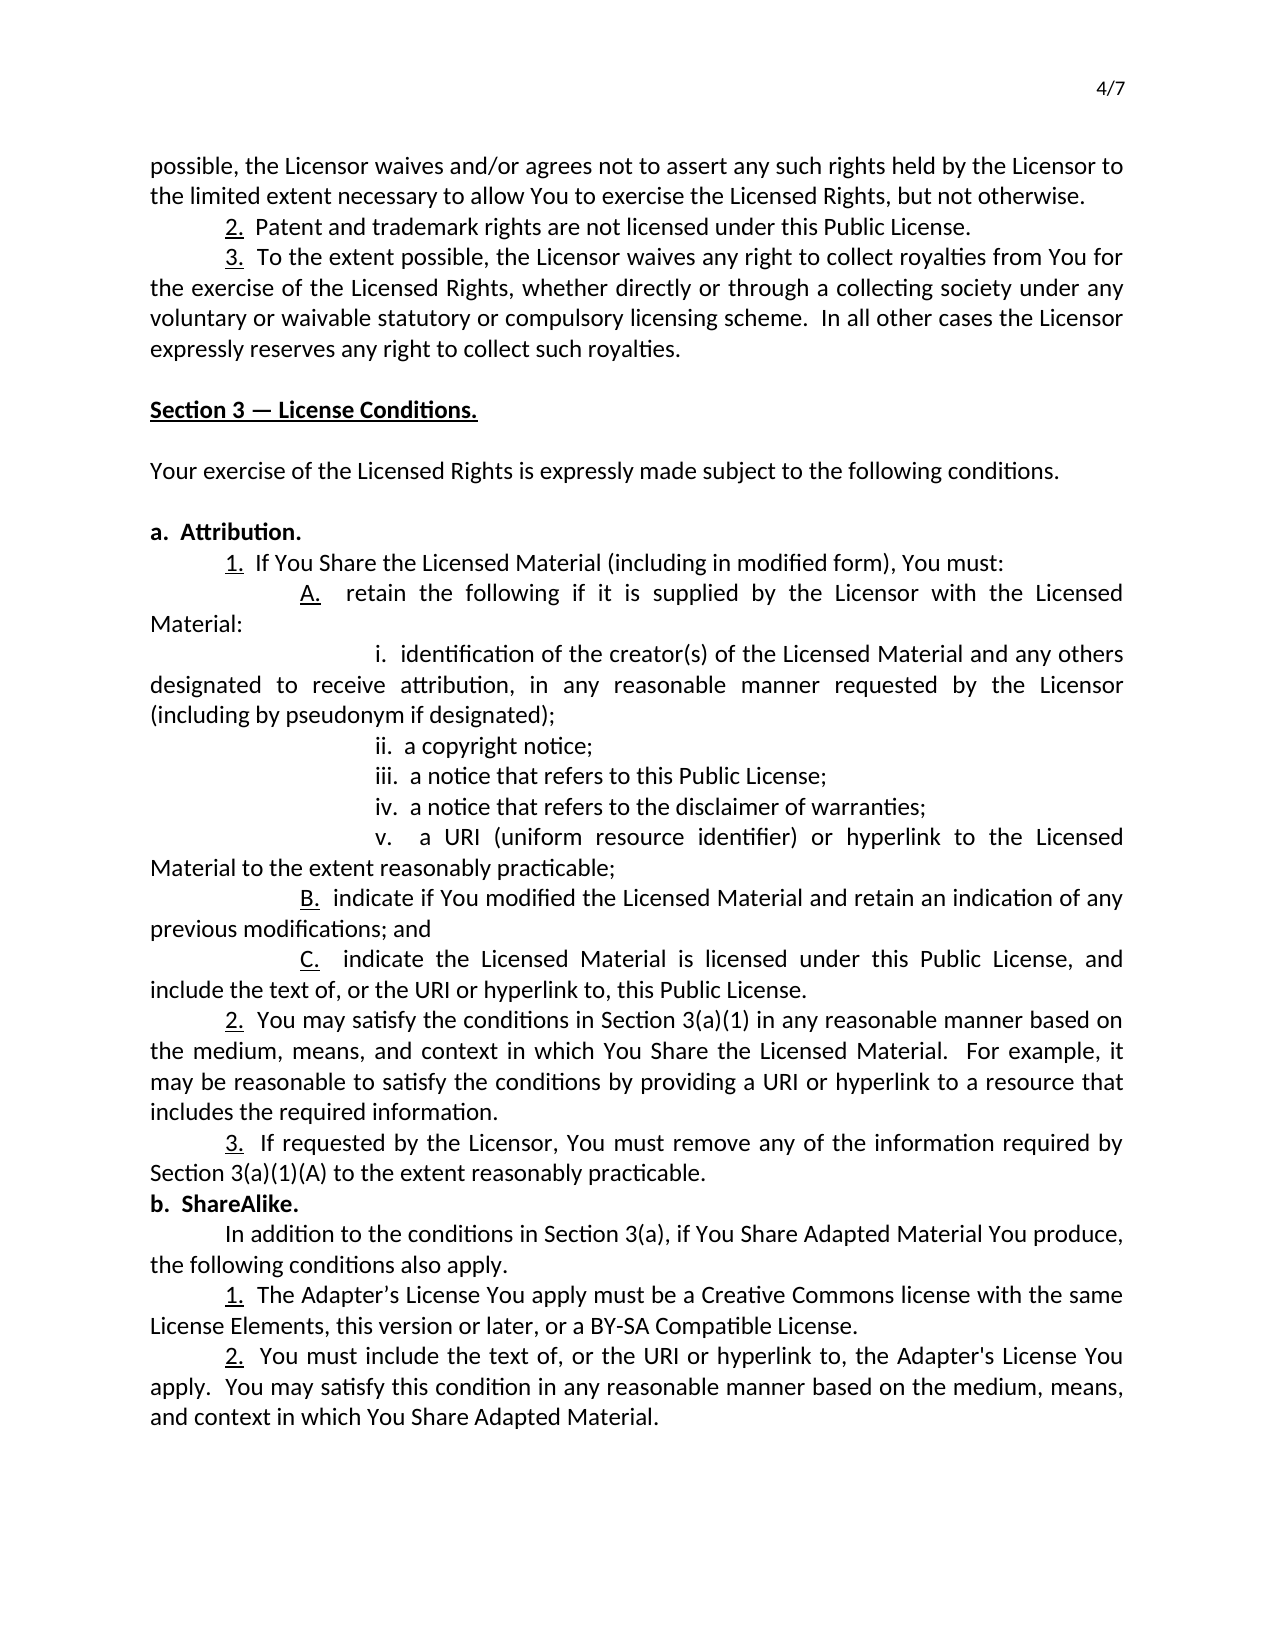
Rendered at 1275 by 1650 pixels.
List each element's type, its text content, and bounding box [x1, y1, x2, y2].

text B. indicate if You modified the Licensed Material and retain an indication of any previous modifications; and [150, 882, 1125, 943]
text v. a URI (uniform resource identifier) or hyperlink to the Licensed Material to the extent reasonably practicable; [150, 821, 1125, 882]
text 2. Patent and trademark rights are not licensed under this Public License. [150, 211, 1125, 242]
text A. retain the following if it is supplied by the Licensor with the Licensed Material: [150, 577, 1125, 638]
text ii. a copyright notice; [150, 730, 1125, 760]
text In addition to the conditions in Section 3(a), if You Share Adapted Material You produce, the following conditions also apply. [150, 1218, 1125, 1279]
text 3. If requested by the Licensor, You must remove any of the information required by Section 3(a)(1)(A) to the extent reasonably practicable. [150, 1127, 1125, 1188]
text a. Attribution. [150, 516, 1125, 547]
text iii. a notice that refers to this Public License; [150, 760, 1125, 791]
text Your exercise of the Licensed Rights is expressly made subject to the following conditions. [150, 455, 1125, 486]
text iv. a notice that refers to the disclaimer of warranties; [150, 791, 1125, 821]
text 1. If You Share the Licensed Material (including in modified form), You must: [150, 547, 1125, 577]
text 1. The Adapter’s License You apply must be a Creative Commons license with the same License Elements, this version or later, or a BY-SA Compatible License. [150, 1279, 1125, 1340]
text Section 3 — License Conditions. [150, 394, 1125, 425]
text i. identification of the creator(s) of the Licensed Material and any others designated to receive attribution, in any reasonable manner requested by the Licensor (including by pseudonym if designated); [150, 638, 1125, 730]
text 2. You must include the text of, or the URI or hyperlink to, the Adapter's License You apply. You may satisfy this condition in any reasonable manner based on the medium, means, and context in which You Share Adapted Material. [150, 1340, 1125, 1432]
text 2. You may satisfy the conditions in Section 3(a)(1) in any reasonable manner based on the medium, means, and context in which You Share the Licensed Material. For example, it may be reasonable to satisfy the conditions by providing a URI or hyperlink to a resource that includes the required information. [150, 1004, 1125, 1127]
text b. ShareAlike. [150, 1188, 1125, 1218]
text C. indicate the Licensed Material is licensed under this Public License, and include the text of, or the URI or hyperlink to, this Public License. [150, 943, 1125, 1004]
